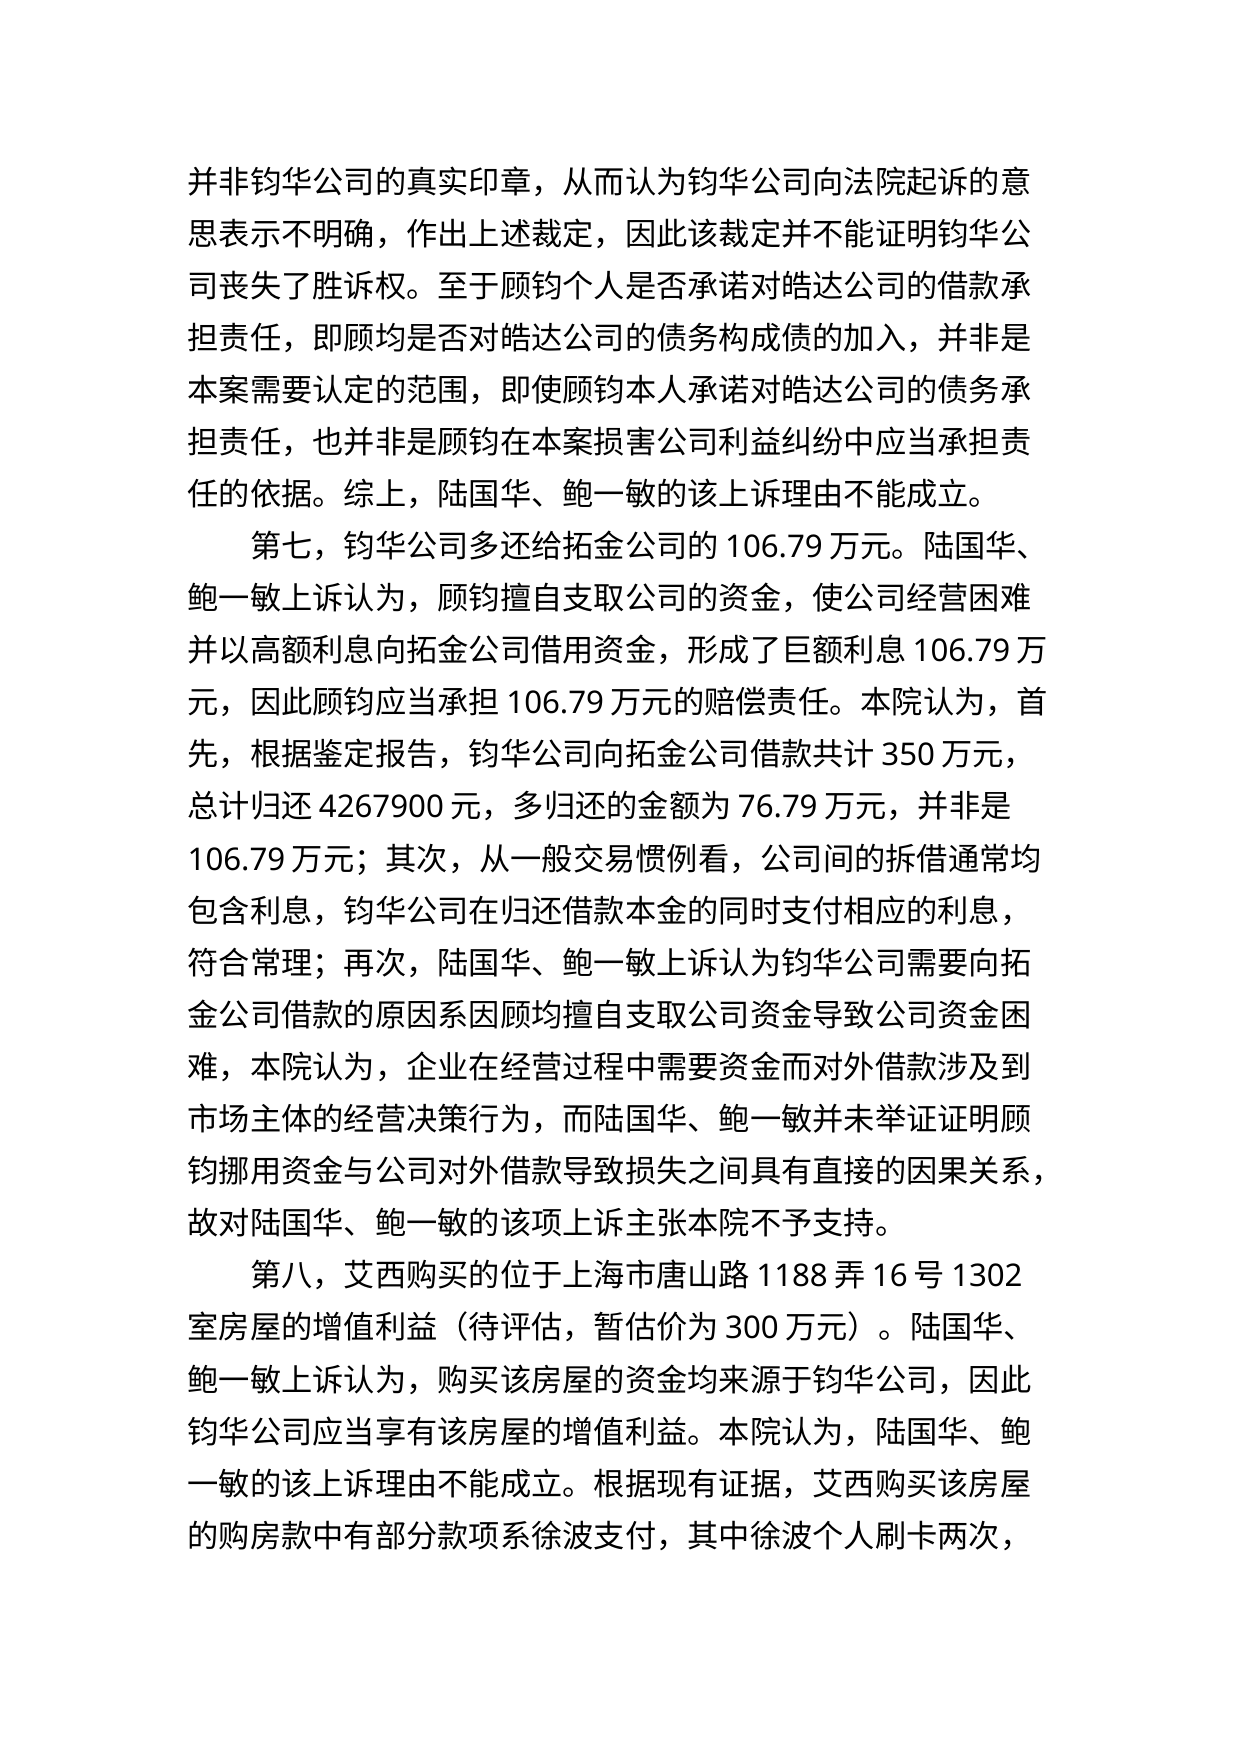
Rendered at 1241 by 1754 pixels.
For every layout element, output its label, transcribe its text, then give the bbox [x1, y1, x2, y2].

text 第七，钧华公司多还给拓金公司的106.79万元。陆国华、鲍一敏上诉认为，顾钧擅自支取公司的资金，使公司经营困难并以高额利息向拓金公司借用资金，形成了巨额利息106.79万元，因此顾钧应当承担106.79万元的赔偿责任。本院认为，首先，根据鉴定报告，钧华公司向拓金公司借款共计350万元，总计归还4267900元，多归还的金额为76.79万元，并非是106.79万元；其次，从一般交易惯例看，公司间的拆借通常均包含利息，钧华公司在归还借款本金的同时支付相应的利息，符合常理；再次，陆国华、鲍一敏上诉认为钧华公司需要向拓金公司借款的原因系因顾均擅自支取公司资金导致公司资金困难，本院认为，企业在经营过程中需要资金而对外借款涉及到市场主体的经营决策行为，而陆国华、鲍一敏并未举证证明顾钧挪用资金与公司对外借款导致损失之间具有直接的因果关系，故对陆国华、鲍一敏的该项上诉主张本院不予支持。 [187, 514, 1053, 1244]
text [187, 150, 1053, 514]
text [187, 1244, 1053, 1556]
